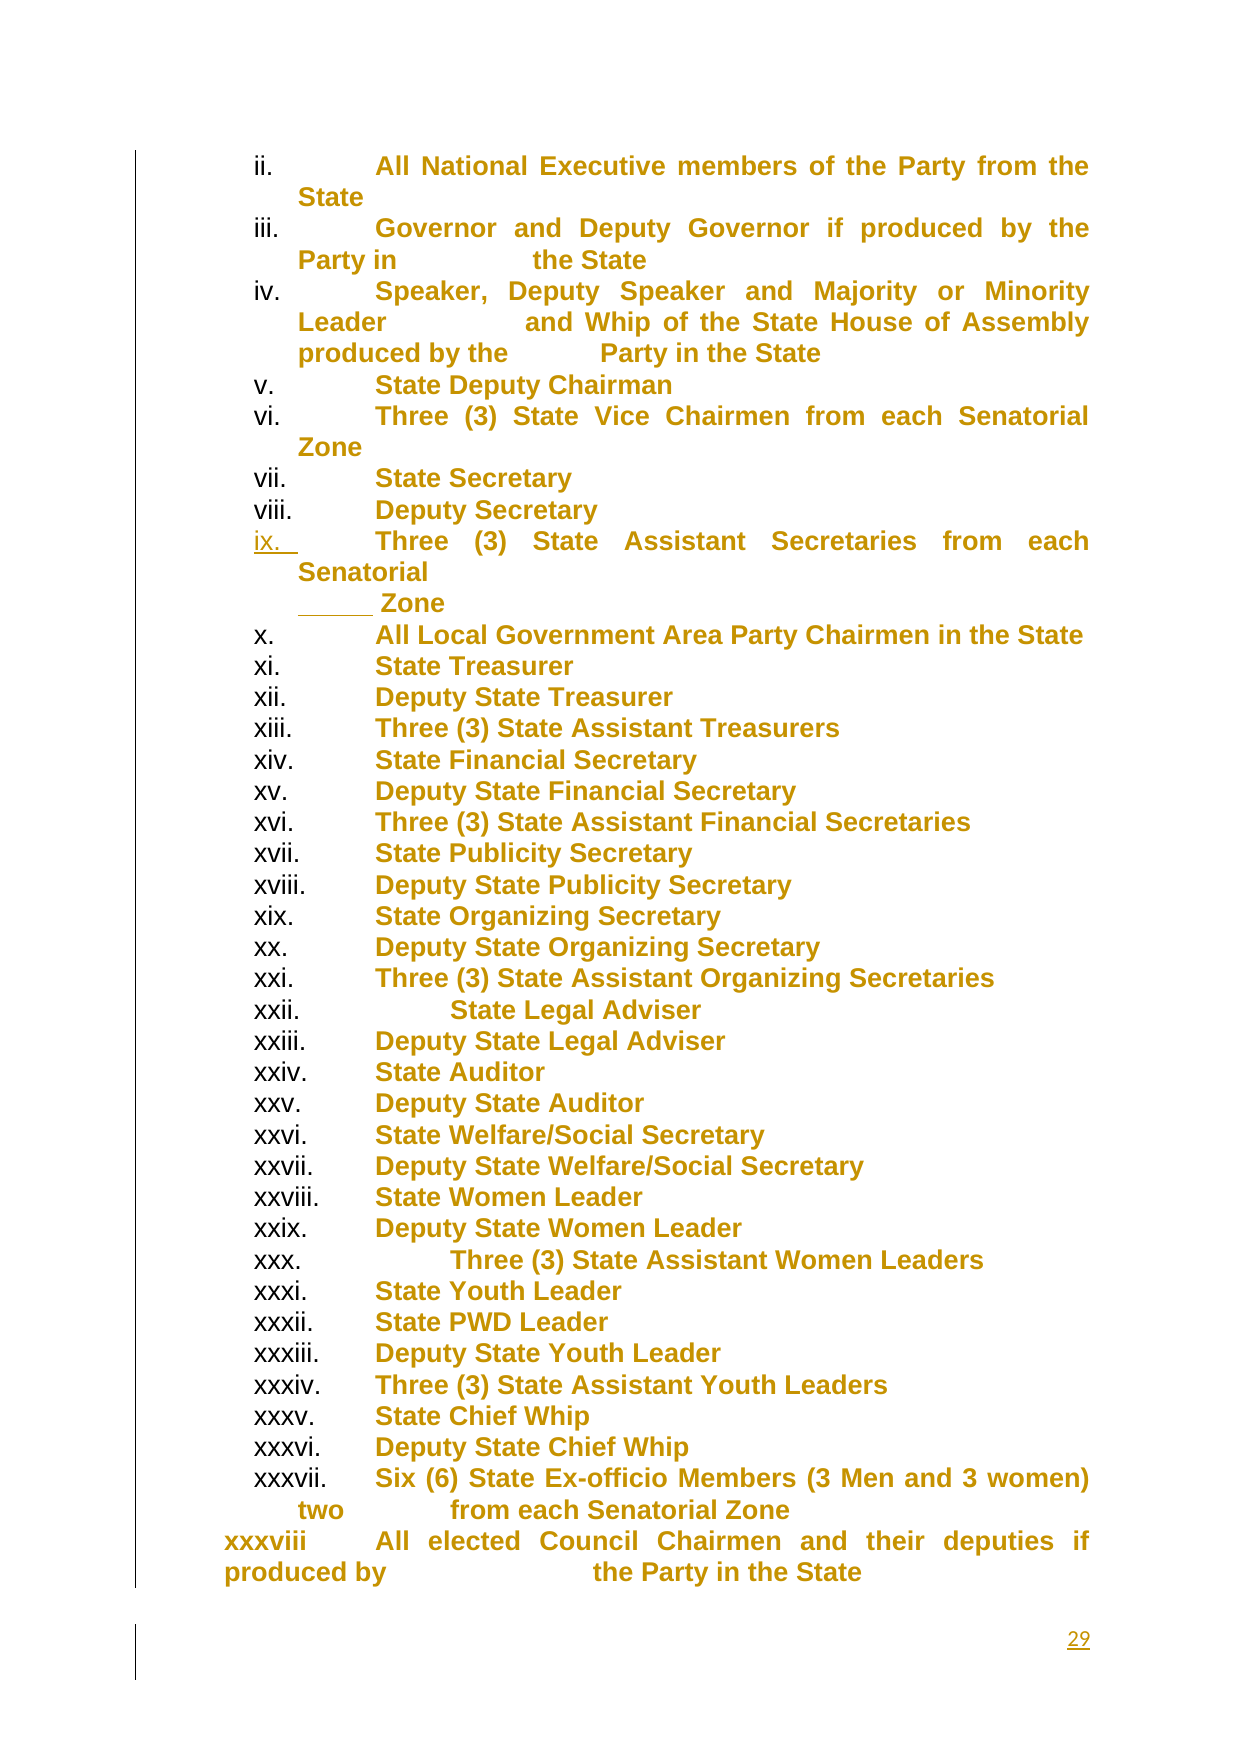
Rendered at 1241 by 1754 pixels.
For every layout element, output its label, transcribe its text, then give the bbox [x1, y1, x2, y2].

list State Treasurer [253, 650, 1090, 681]
list State Deputy Chairman [253, 369, 1090, 400]
list Three (3) State Assistant Organizing Secretaries [253, 962, 1090, 994]
list Three (3) State Assistant Treasurers [253, 712, 1090, 744]
list State Organizing Secretary [253, 900, 1090, 931]
list State Financial Secretary [253, 744, 1090, 775]
list Governor and Deputy Governor if produced by the Party in the State [253, 212, 1090, 275]
list State Chief Whip [253, 1400, 1090, 1431]
list Three (3) State Assistant Secretaries from each Senatorial [253, 525, 1090, 587]
list Three (3) State Assistant Financial Secretaries [253, 806, 1090, 837]
list Three (3) State Vice Chairmen from each Senatorial Zone [253, 400, 1090, 462]
list Deputy State Women Leader [253, 1212, 1090, 1244]
list Zone [298, 587, 1090, 619]
list Deputy Secretary [253, 494, 1090, 525]
list State Secretary [253, 462, 1090, 494]
list Deputy State Organizing Secretary [253, 931, 1090, 962]
list Three (3) State Assistant Youth Leaders [253, 1369, 1090, 1400]
list Deputy State Financial Secretary [253, 775, 1090, 806]
list State Legal Adviser [253, 994, 1090, 1025]
list State Publicity Secretary [253, 837, 1090, 869]
list Deputy State Treasurer [253, 681, 1090, 712]
list Six (6) State Ex-officio Members (3 Men and 3 women) two from each Senatorial Zone [253, 1462, 1090, 1525]
list Deputy State Auditor [253, 1087, 1090, 1119]
list Speaker, Deputy Speaker and Majority or Minority Leader and Whip of the State House of Assembly produced by the Party in the State [253, 275, 1090, 369]
list Deputy State Publicity Secretary [253, 869, 1090, 900]
list Deputy State Legal Adviser [253, 1025, 1090, 1056]
list State PWD Leader [253, 1306, 1090, 1337]
list All National Executive members of the Party from the State [253, 150, 1090, 212]
list Three (3) State Assistant Women Leaders [253, 1244, 1090, 1275]
list Deputy State Welfare/Social Secretary [253, 1150, 1090, 1181]
list State Auditor [253, 1056, 1090, 1087]
list State Women Leader [253, 1181, 1090, 1212]
list xxxviii All elected Council Chairmen and their deputies if produced by the Party in the State [224, 1525, 1090, 1587]
list State Youth Leader [253, 1275, 1090, 1306]
list Deputy State Chief Whip [253, 1431, 1090, 1462]
list Deputy State Youth Leader [253, 1337, 1090, 1369]
list State Welfare/Social Secretary [253, 1119, 1090, 1150]
list All Local Government Area Party Chairmen in the State [253, 619, 1090, 650]
